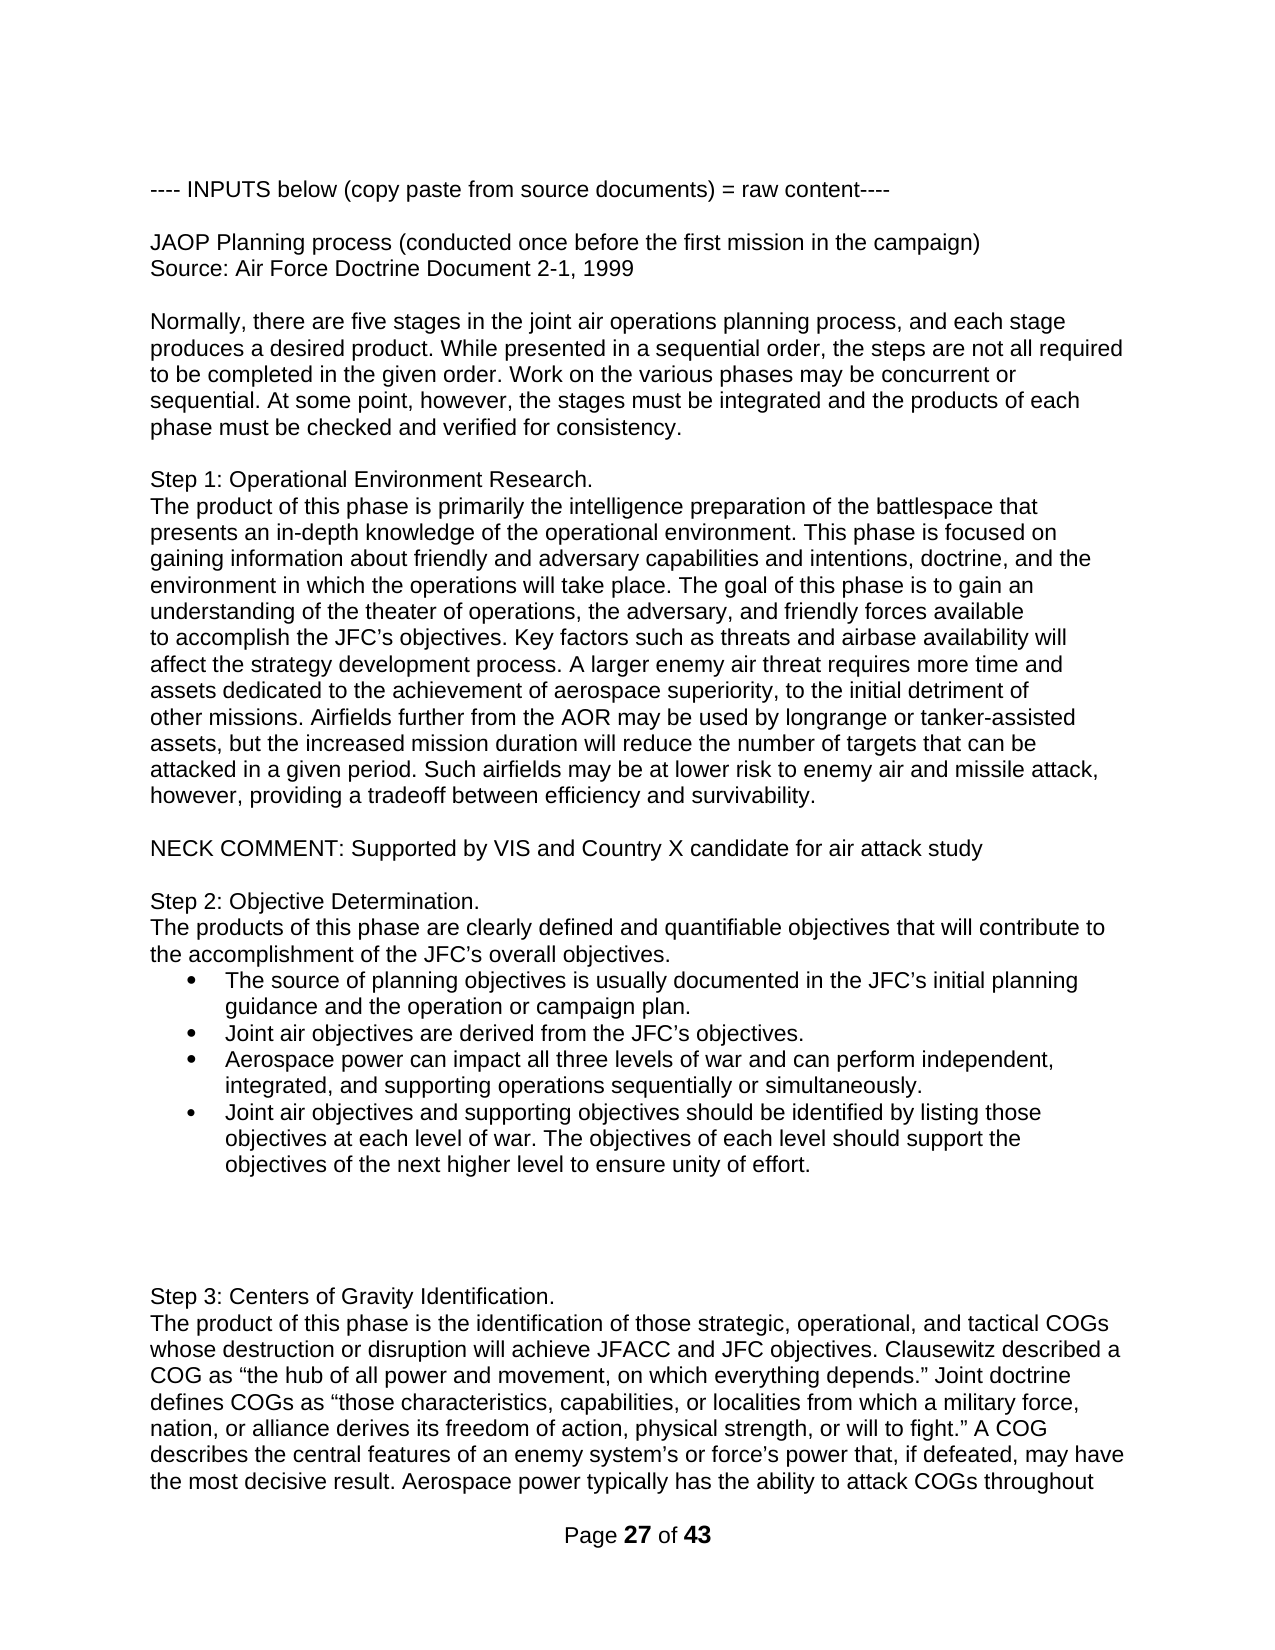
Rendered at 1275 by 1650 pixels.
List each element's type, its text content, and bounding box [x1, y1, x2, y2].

text The product of this phase is the identification of those strategic, operational, and tactical COGs whose destruction or disruption will achieve JFACC and JFC objectives. Clausewitz described a COG as “the hub of all power and movement, on which everything depends.” Joint doctrine defines COGs as “those characteristics, capabilities, or localities from which a military force, [150, 1309, 1125, 1415]
text to accomplish the JFC’s objectives. Key factors such as threats and airbase availability will affect the strategy development process. A larger enemy air threat requires more time and assets dedicated to the achievement of aerospace superiority, to the initial detriment of [150, 624, 1125, 703]
text NECK COMMENT: Supported by VIS and Country X candidate for air attack study [150, 835, 1125, 862]
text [150, 1415, 1125, 1494]
text other missions. Airfields further from the AOR may be used by longrange or tanker-assisted assets, but the increased mission duration will reduce the number of targets that can be attacked in a given period. Such airfields may be at lower risk to enemy air and missile attack, [150, 703, 1125, 782]
list The source of planning objectives is usually documented in the JFC’s initial planning guidance and the operation or campaign plan. [187, 967, 1125, 1020]
text Normally, there are five stages in the joint air operations planning process, and each stage produces a desired product. While presented in a sequential order, the steps are not all required to be completed in the given order. Work on the various phases may be concurrent or sequential. At some point, however, the stages must be integrated and the products of each phase must be checked and verified for consistency. [150, 308, 1125, 440]
text Step 3: Centers of Gravity Identification. [150, 1283, 1125, 1309]
list Joint air objectives and supporting objectives should be identified by listing those objectives at each level of war. The objectives of each level should support the objectives of the next higher level to ensure unity of effort. [187, 1099, 1125, 1178]
list Aerospace power can impact all three levels of war and can perform independent, integrated, and supporting operations sequentially or simultaneously. [187, 1046, 1125, 1099]
text The product of this phase is primarily the intelligence preparation of the battlespace that presents an in-depth knowledge of the operational environment. This phase is focused on gaining information about friendly and adversary capabilities and intentions, doctrine, and the environment in which the operations will take place. The goal of this phase is to gain an understanding of the theater of operations, the adversary, and friendly forces available [150, 493, 1125, 624]
text ---- INPUTS below (copy paste from source documents) = raw content---- [150, 176, 1125, 203]
list Joint air objectives are derived from the JFC’s objectives. [187, 1020, 1125, 1046]
text JAOP Planning process (conducted once before the first mission in the campaign) [150, 229, 1125, 255]
text The products of this phase are clearly defined and quantifiable objectives that will contribute to the accomplishment of the JFC’s overall objectives. [150, 914, 1125, 967]
text Step 1: Operational Environment Research. [150, 466, 1125, 493]
text however, providing a tradeoff between efficiency and survivability. [150, 782, 1125, 809]
text Source: Air Force Doctrine Document 2-1, 1999 [150, 255, 1125, 282]
text Step 2: Objective Determination. [150, 888, 1125, 914]
